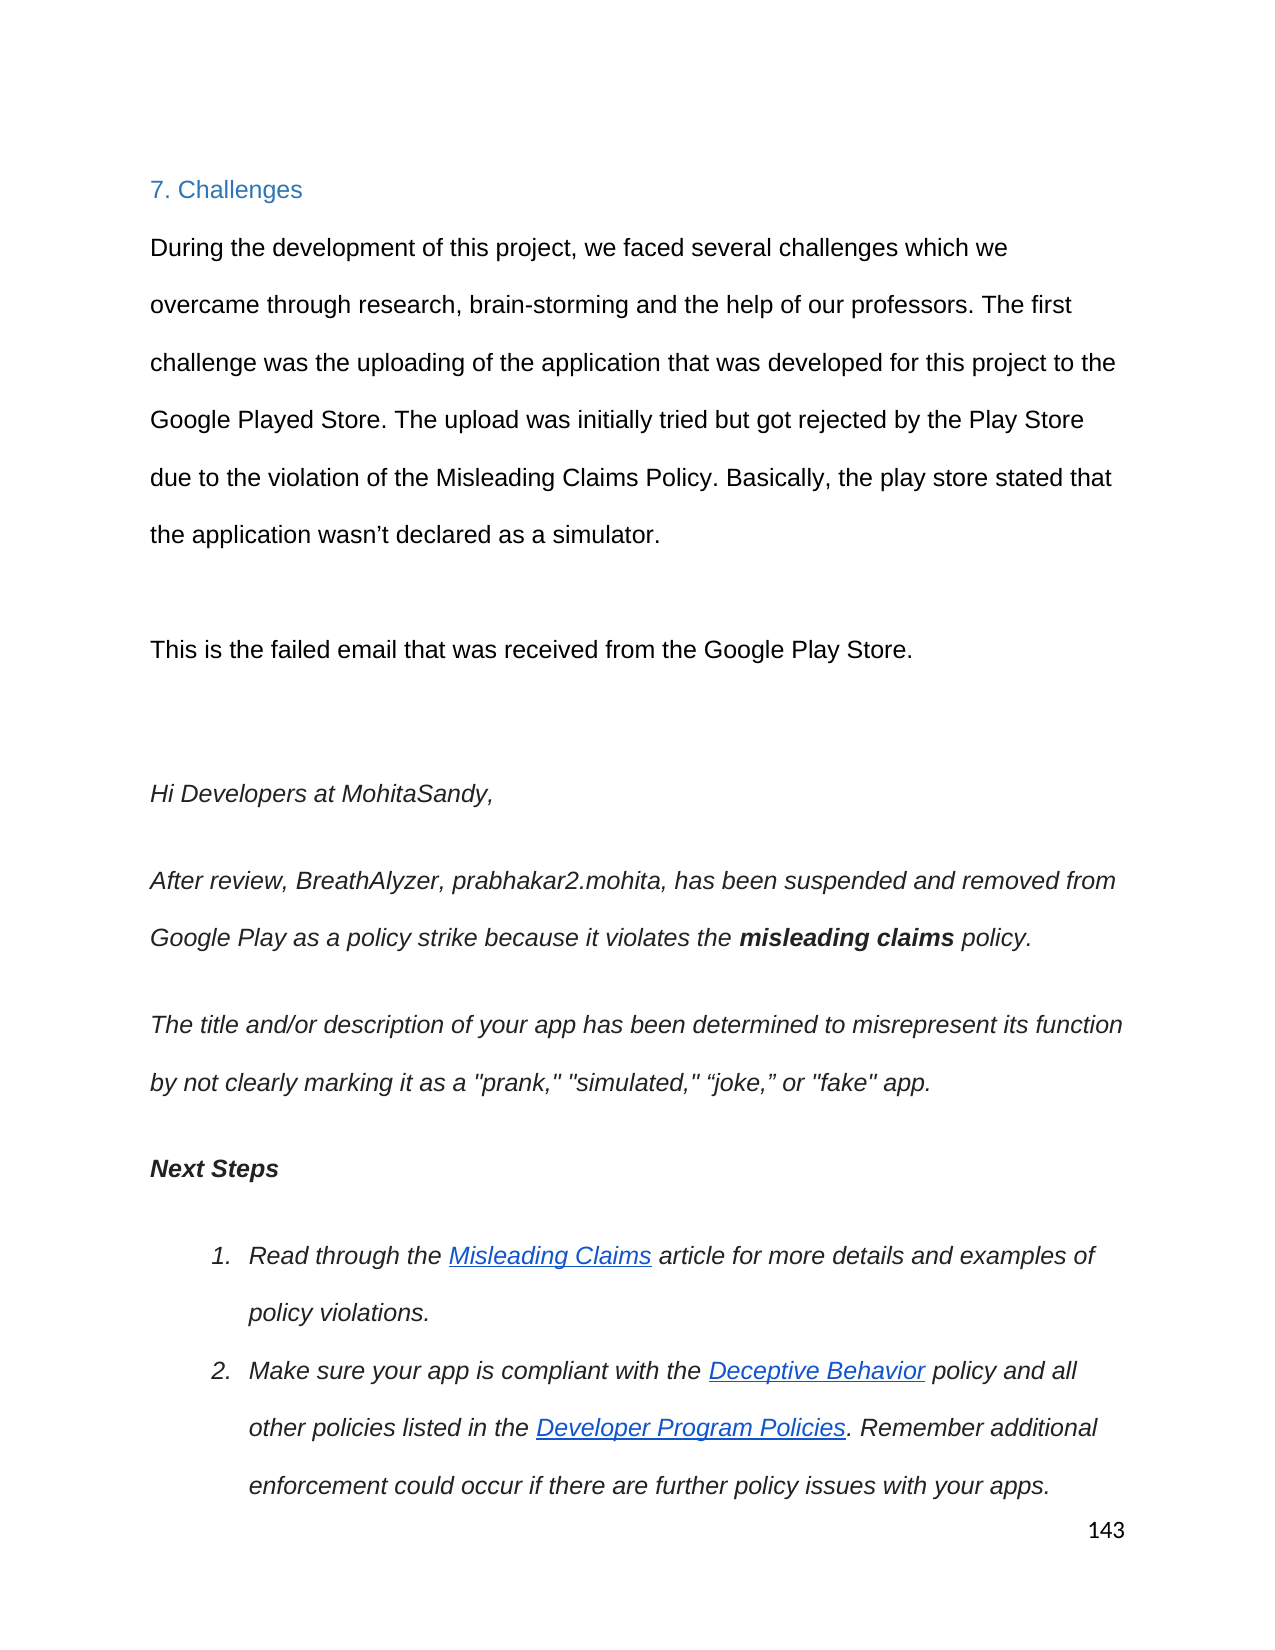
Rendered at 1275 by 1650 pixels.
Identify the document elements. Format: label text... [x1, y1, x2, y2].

text The title and/or description of your app has been determined to misrepresent its function by not clearly marking it as a "prank," "simulated," “joke,” or "fake" app. [150, 1010, 1125, 1096]
text This is the failed email that was received from the Google Play Store. [150, 635, 1125, 664]
text Hi Developers at MohitaSandy, [150, 779, 1125, 808]
list Read through the Misleading Claims article for more details and examples of policy violations. [211, 1241, 1125, 1327]
text After review, BreathAlyzer, prabhakar2.mohita, has been suspended and removed from Google Play as a policy strike because it violates the misleading claims policy. [150, 866, 1125, 952]
subtitle 7. Challenges [150, 175, 1125, 204]
text During the development of this project, we faced several challenges which we overcame through research, brain-storming and the help of our professors. The first challenge was the uploading of the application that was developed for this project to the Google Played Store. The upload was initially tried but got rejected by the Play Store due to the violation of the Misleading Claims Policy. Basically, the play store stated that the application wasn’t declared as a simulator. [150, 232, 1125, 549]
list Make sure your app is compliant with the Deceptive Behavior policy and all other policies listed in the Developer Program Policies. Remember additional enforcement could occur if there are further policy issues with your apps. [211, 1356, 1125, 1499]
text Next Steps [150, 1154, 1125, 1183]
